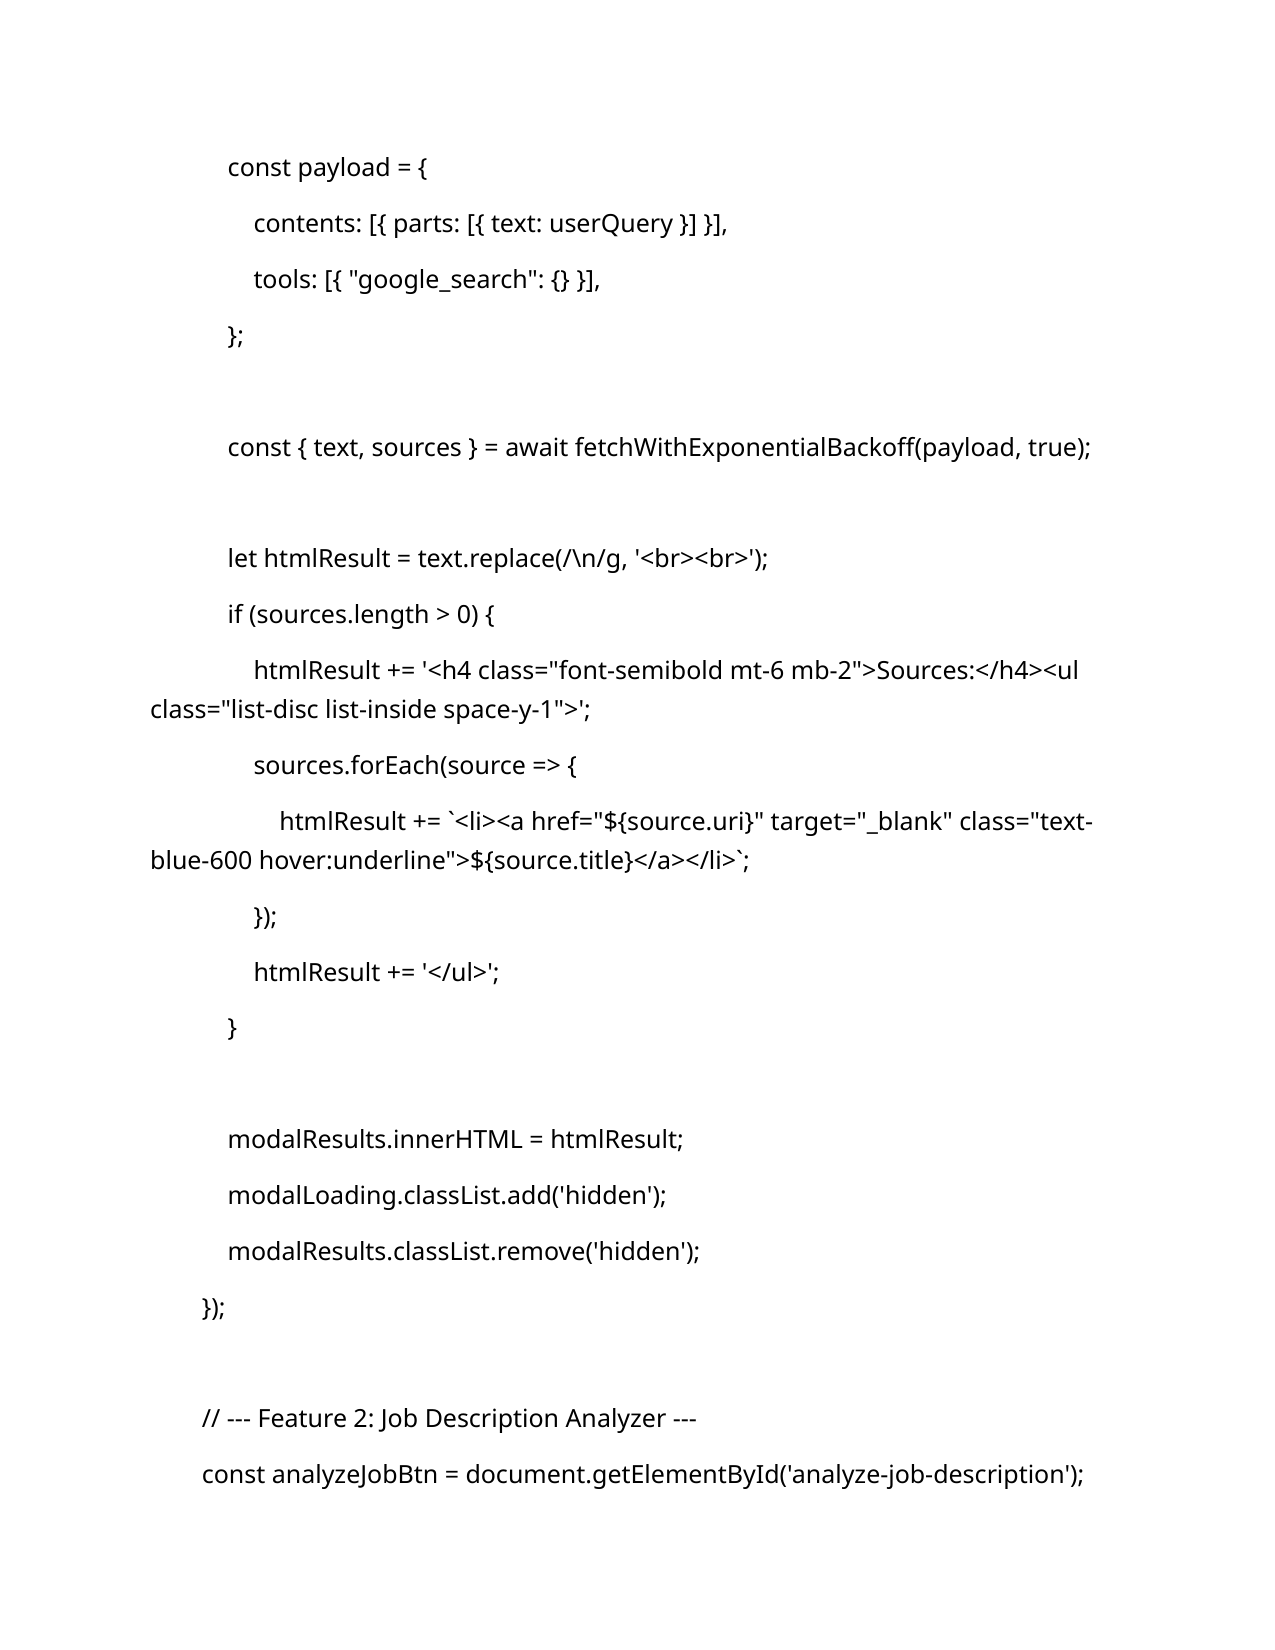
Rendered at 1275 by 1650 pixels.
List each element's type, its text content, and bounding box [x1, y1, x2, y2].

text const payload = { [150, 150, 1125, 184]
text }); [150, 898, 1125, 932]
text htmlResult += '</ul>'; [150, 954, 1125, 988]
text const { text, sources } = await fetchWithExponentialBackoff(payload, true); [150, 429, 1125, 463]
text htmlResult += `<li><a href="${source.uri}" target="_blank" class="text-blue-600 hover:underline">${source.title}</a></li>`; [150, 803, 1125, 877]
text }); [150, 1289, 1125, 1323]
text tools: [{ "google_search": {} }], [150, 262, 1125, 296]
text modalLoading.classList.add('hidden'); [150, 1177, 1125, 1212]
text modalResults.innerHTML = htmlResult; [150, 1122, 1125, 1156]
text // --- Feature 2: Job Description Analyzer --- [150, 1401, 1125, 1435]
text sources.forEach(source => { [150, 747, 1125, 782]
text modalResults.classList.remove('hidden'); [150, 1233, 1125, 1267]
text const analyzeJobBtn = document.getElementById('analyze-job-description'); [150, 1457, 1125, 1491]
text }; [150, 317, 1125, 352]
text } [150, 1010, 1125, 1044]
text let htmlResult = text.replace(/\n/g, '<br><br>'); [150, 541, 1125, 575]
text contents: [{ parts: [{ text: userQuery }] }], [150, 206, 1125, 240]
text if (sources.length > 0) { [150, 597, 1125, 631]
text htmlResult += '<h4 class="font-semibold mt-6 mb-2">Sources:</h4><ul class="list-disc list-inside space-y-1">'; [150, 652, 1125, 726]
